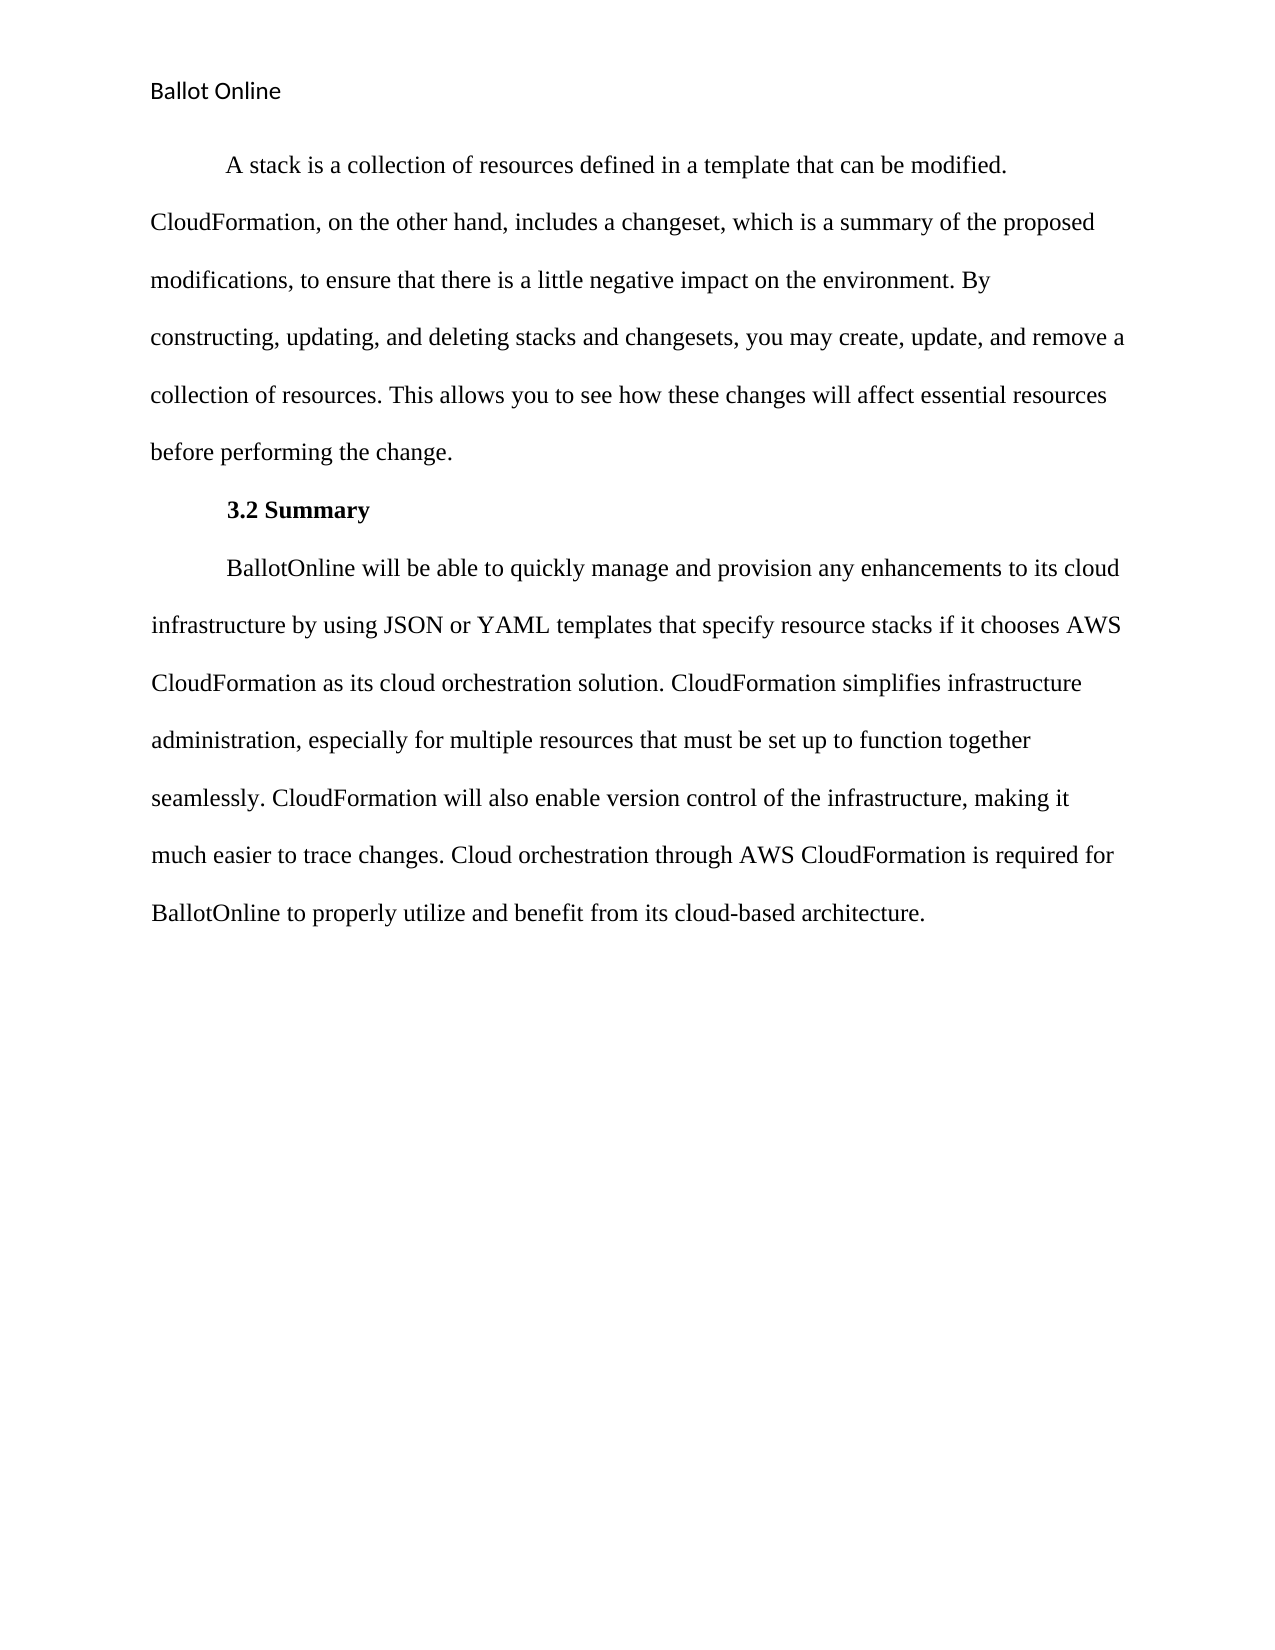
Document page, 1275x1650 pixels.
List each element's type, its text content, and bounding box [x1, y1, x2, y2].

text A stack is a collection of resources defined in a template that can be modified. CloudFormation, on the other hand, includes a changeset, which is a summary of the proposed modifications, to ensure that there is a little negative impact on the environment. By constructing, updating, and deleting stacks and changesets, you may create, update, and remove a collection of resources. This allows you to see how these changes will affect essential resources before performing the change. [150, 150, 1125, 466]
text BallotOnline will be able to quickly manage and provision any enhancements to its cloud infrastructure by using JSON or YAML templates that specify resource stacks if it chooses AWS CloudFormation as its cloud orchestration solution. CloudFormation simplifies infrastructure administration, especially for multiple resources that must be set up to function together seamlessly. CloudFormation will also enable version control of the infrastructure, making it much easier to trace changes. Cloud orchestration through AWS CloudFormation is required for BallotOnline to properly utilize and benefit from its cloud-based architecture. [151, 553, 1125, 927]
subtitle 3.2 Summary [152, 495, 1125, 524]
